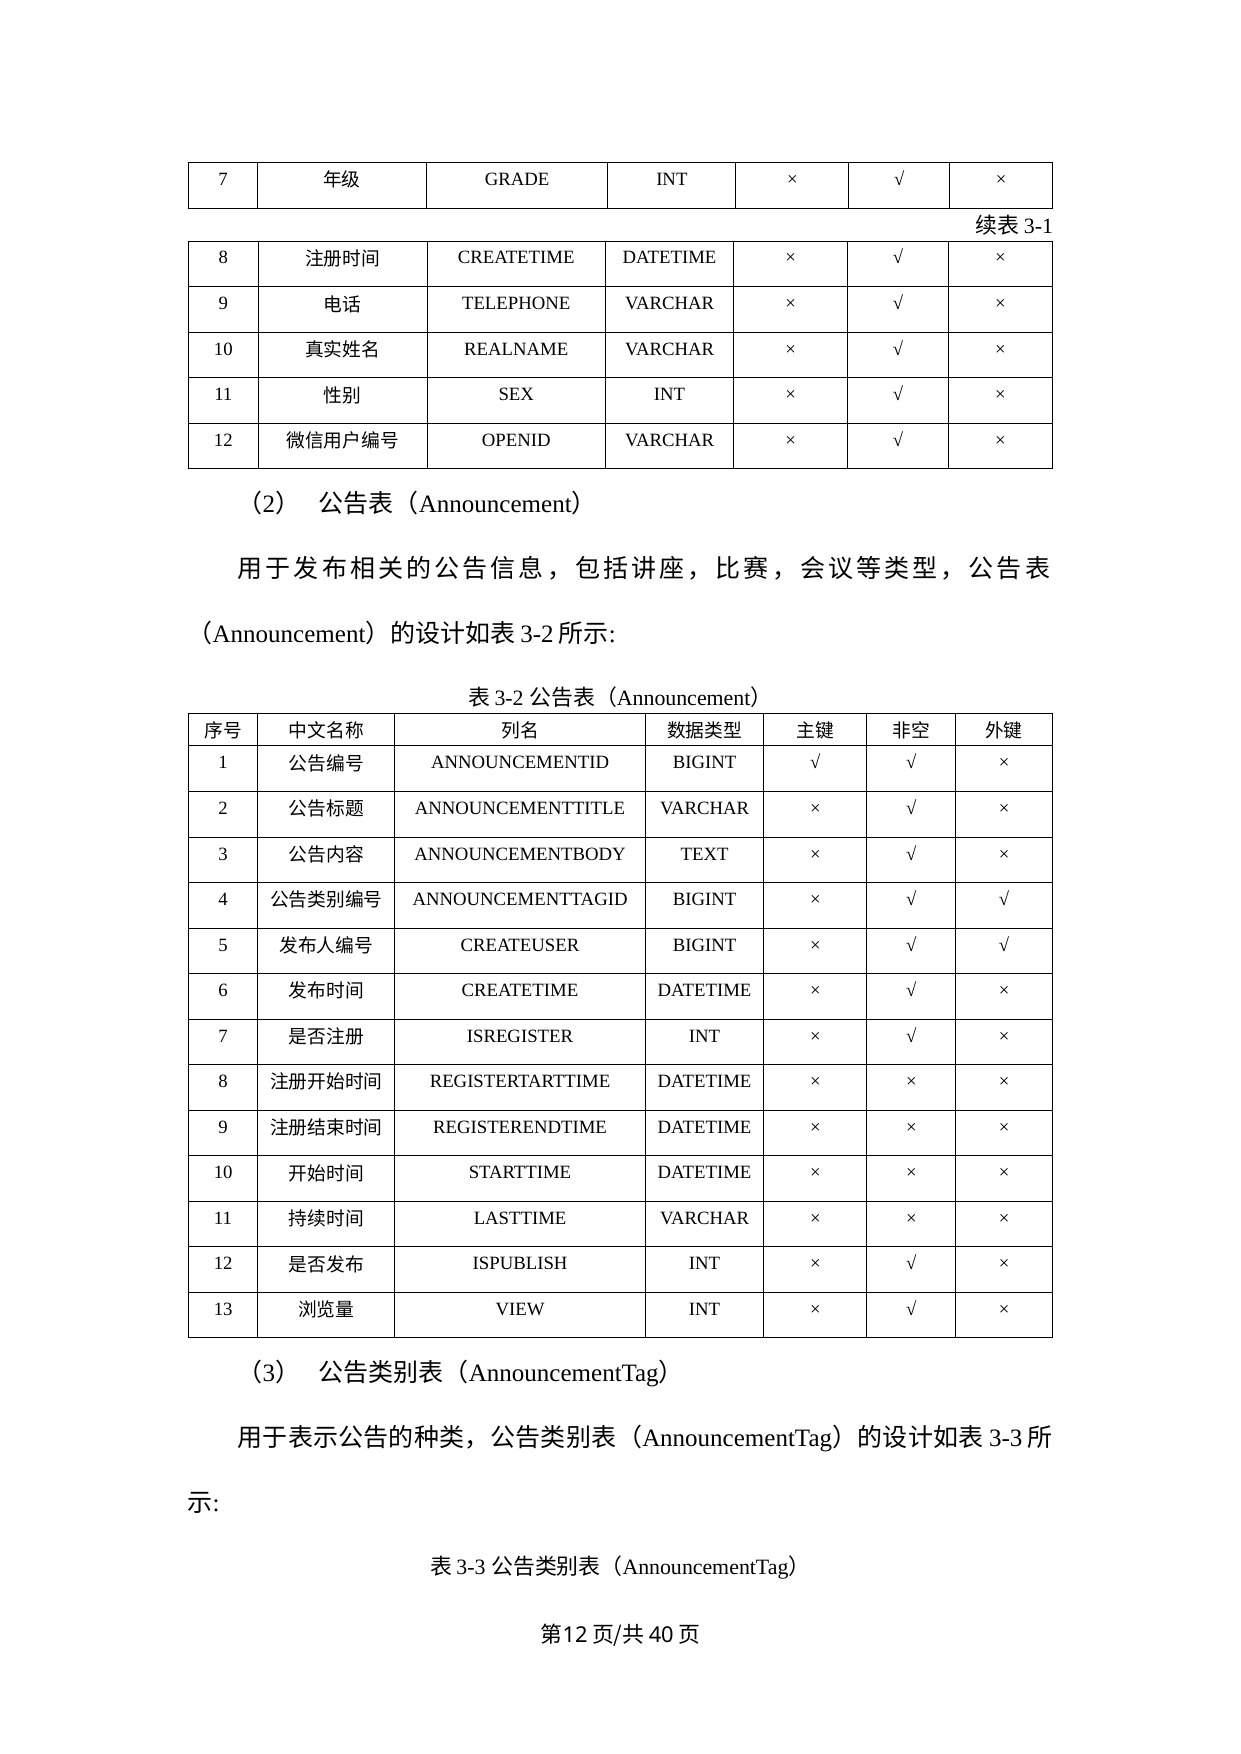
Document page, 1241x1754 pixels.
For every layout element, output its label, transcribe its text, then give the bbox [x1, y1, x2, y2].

table_cell ANNOUNCEMENTID [395, 746, 645, 791]
table_cell DATETIME [646, 1065, 763, 1109]
table_cell 注册开始时间 [258, 1065, 394, 1109]
table_cell × [956, 838, 1052, 882]
table_cell 3 [189, 838, 257, 882]
table_cell √ [867, 1020, 955, 1064]
text 用于发布相关的公告信息，包括讲座，比赛，会议等类型，公告表（Announcement）的设计如表3-2所示: [187, 534, 1053, 664]
table_cell INT [608, 163, 735, 207]
table_cell √ [848, 424, 948, 468]
table_cell CREATEUSER [395, 929, 645, 973]
table_cell 7 [189, 1020, 257, 1064]
table_header DATETIME [606, 242, 733, 286]
table_header 8 [189, 242, 258, 286]
table_cell × [764, 929, 866, 973]
table_cell × [949, 333, 1052, 377]
table_cell × [734, 424, 847, 468]
table_cell × [956, 1111, 1052, 1155]
list 公告类别表（AnnouncementTag） [187, 1338, 1053, 1403]
table_cell × [867, 1202, 955, 1246]
table_header 非空 [867, 714, 955, 745]
table_cell × [734, 287, 847, 332]
table_cell √ [867, 838, 955, 882]
table_cell ISPUBLISH [395, 1247, 645, 1292]
table_cell 是否发布 [258, 1247, 394, 1292]
table_cell 6 [189, 974, 257, 1018]
table_cell 8 [189, 1065, 257, 1109]
table_cell × [764, 883, 866, 927]
table_header 外键 [956, 714, 1052, 745]
table_cell 发布时间 [258, 974, 394, 1018]
table_cell × [956, 1247, 1052, 1292]
table_header 数据类型 [646, 714, 763, 745]
table_cell √ [848, 287, 948, 332]
text 表3-2 公告表（Announcement） [187, 680, 1053, 712]
table_cell DATETIME [646, 974, 763, 1018]
table_cell × [736, 163, 848, 207]
table_cell LASTTIME [395, 1202, 645, 1246]
table_cell × [867, 1111, 955, 1155]
table_cell × [764, 1202, 866, 1246]
table_cell √ [867, 883, 955, 927]
table_header × [734, 242, 847, 286]
table_cell INT [646, 1293, 763, 1337]
table_cell 持续时间 [258, 1202, 394, 1246]
table_cell 开始时间 [258, 1156, 394, 1201]
table_cell 2 [189, 792, 257, 836]
table_cell × [949, 378, 1052, 423]
table_cell 公告类别编号 [258, 883, 394, 927]
table_cell INT [646, 1020, 763, 1064]
table_header × [949, 242, 1052, 286]
table_cell REGISTERTARTTIME [395, 1065, 645, 1109]
table_cell 9 [189, 287, 258, 332]
table_cell √ [764, 746, 866, 791]
table_cell √ [848, 378, 948, 423]
table_cell 11 [189, 1202, 257, 1246]
text 续表3-1 [187, 209, 1053, 241]
table_cell ANNOUNCEMENTTAGID [395, 883, 645, 927]
table_cell × [734, 378, 847, 423]
table_cell × [956, 1020, 1052, 1064]
table_cell √ [956, 883, 1052, 927]
table_cell × [867, 1156, 955, 1201]
table_cell ANNOUNCEMENTBODY [395, 838, 645, 882]
table_cell × [956, 1202, 1052, 1246]
table_cell × [867, 1065, 955, 1109]
table_cell 年级 [258, 163, 426, 207]
table_cell × [956, 1156, 1052, 1201]
table_cell INT [646, 1247, 763, 1292]
table_cell √ [956, 929, 1052, 973]
table_cell 公告标题 [258, 792, 394, 836]
table_cell DATETIME [646, 1111, 763, 1155]
table_cell CREATETIME [395, 974, 645, 1018]
table_cell 13 [189, 1293, 257, 1337]
table_cell 公告编号 [258, 746, 394, 791]
table_cell VARCHAR [606, 333, 733, 377]
table_cell REALNAME [428, 333, 605, 377]
table_cell √ [867, 1247, 955, 1292]
table_cell 4 [189, 883, 257, 927]
table_cell × [764, 838, 866, 882]
table_cell × [764, 974, 866, 1018]
table_cell √ [867, 974, 955, 1018]
table_cell 12 [189, 424, 258, 468]
table_cell BIGINT [646, 746, 763, 791]
table_cell OPENID [428, 424, 605, 468]
table_cell 电话 [259, 287, 427, 332]
table_cell × [764, 1020, 866, 1064]
table_cell TELEPHONE [428, 287, 605, 332]
table_cell GRADE [427, 163, 607, 207]
table_cell ANNOUNCEMENTTITLE [395, 792, 645, 836]
table_cell × [764, 1065, 866, 1109]
table_cell 7 [189, 163, 257, 207]
table_header 列名 [395, 714, 645, 745]
table_cell √ [867, 1293, 955, 1337]
table_cell × [956, 792, 1052, 836]
table_header 注册时间 [259, 242, 427, 286]
table_cell 微信用户编号 [259, 424, 427, 468]
table_cell BIGINT [646, 883, 763, 927]
table_cell × [956, 974, 1052, 1018]
table_cell INT [606, 378, 733, 423]
text 表3-3 公告类别表（AnnouncementTag） [187, 1549, 1053, 1581]
table_cell 12 [189, 1247, 257, 1292]
list 公告表（Announcement） [187, 469, 1053, 534]
table_cell VARCHAR [646, 792, 763, 836]
table_cell 9 [189, 1111, 257, 1155]
table_cell REGISTERENDTIME [395, 1111, 645, 1155]
table_cell √ [867, 792, 955, 836]
table_cell √ [849, 163, 949, 207]
table_cell VARCHAR [606, 424, 733, 468]
text 用于表示公告的种类，公告类别表（AnnouncementTag）的设计如表3-3所示: [187, 1403, 1053, 1533]
table_cell STARTTIME [395, 1156, 645, 1201]
table_header 中文名称 [258, 714, 394, 745]
table_cell 1 [189, 746, 257, 791]
table_cell 注册结束时间 [258, 1111, 394, 1155]
table_cell × [764, 1111, 866, 1155]
table_cell 是否注册 [258, 1020, 394, 1064]
table_cell 性别 [259, 378, 427, 423]
table_cell × [764, 1156, 866, 1201]
table_header 主键 [764, 714, 866, 745]
table_cell 真实姓名 [259, 333, 427, 377]
table_cell ISREGISTER [395, 1020, 645, 1064]
table_cell 浏览量 [258, 1293, 394, 1337]
table_cell × [734, 333, 847, 377]
table_cell SEX [428, 378, 605, 423]
table_cell DATETIME [646, 1156, 763, 1201]
table_cell BIGINT [646, 929, 763, 973]
table_header √ [848, 242, 948, 286]
table_cell × [956, 1293, 1052, 1337]
table_cell 10 [189, 333, 258, 377]
table_cell 公告内容 [258, 838, 394, 882]
table_cell 10 [189, 1156, 257, 1201]
table_cell VARCHAR [606, 287, 733, 332]
table_cell VARCHAR [646, 1202, 763, 1246]
table_cell 11 [189, 378, 258, 423]
table_cell √ [848, 333, 948, 377]
table_cell × [956, 1065, 1052, 1109]
table_cell × [950, 163, 1052, 207]
table_cell VIEW [395, 1293, 645, 1337]
table_header 序号 [189, 714, 257, 745]
table_cell 发布人编号 [258, 929, 394, 973]
table_cell × [956, 746, 1052, 791]
table_cell × [764, 792, 866, 836]
table_header CREATETIME [428, 242, 605, 286]
table_cell × [764, 1247, 866, 1292]
table_cell √ [867, 929, 955, 973]
table_cell × [764, 1293, 866, 1337]
table_cell 5 [189, 929, 257, 973]
table_cell √ [867, 746, 955, 791]
table_cell TEXT [646, 838, 763, 882]
table_cell × [949, 424, 1052, 468]
table_cell × [949, 287, 1052, 332]
